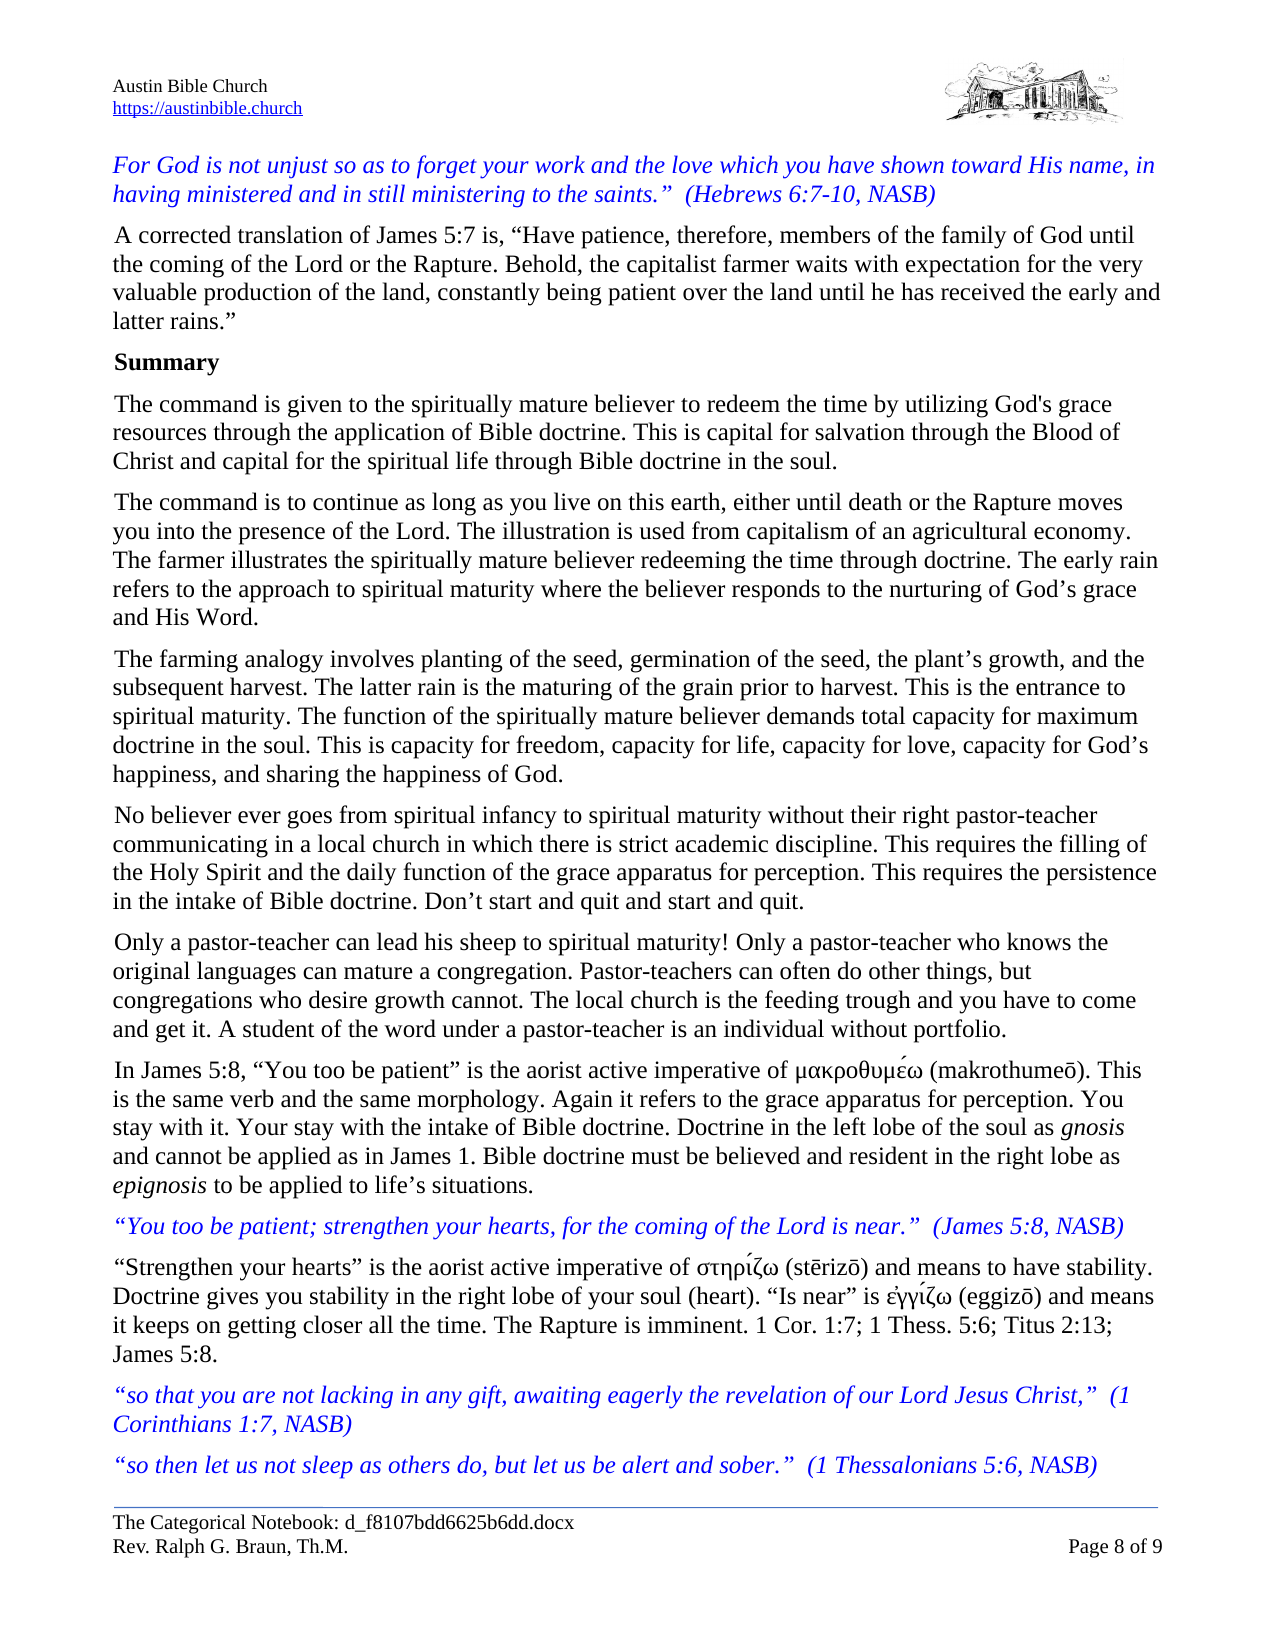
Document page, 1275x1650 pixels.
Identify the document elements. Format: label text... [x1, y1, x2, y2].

text The command is to continue as long as you live on this earth, either until death or the Rapture moves you into the presence of the Lord. The illustration is used from capitalism of an agricultural economy. The farmer illustrates the spiritually mature believer redeeming the time through doctrine. The early rain refers to the approach to spiritual maturity where the believer responds to the nurturing of God’s grace and His Word. [112, 487, 1162, 631]
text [112, 150, 1162, 207]
text The command is given to the spiritually mature believer to redeem the time by utilizing God's grace resources through the application of Bible doctrine. This is capital for salvation through the Blood of Christ and capital for the spiritual life through Bible doctrine in the soul. [112, 389, 1162, 475]
text Only a pastor-teacher can lead his sheep to spiritual maturity! Only a pastor-teacher who knows the original languages can mature a congregation. Pastor-teachers can often do other things, but congregations who desire growth cannot. The local church is the feeding trough and you have to come and get it. A student of the word under a pastor-teacher is an individual without portfolio. [112, 927, 1162, 1042]
text “You too be patient; strengthen your hearts, for the coming of the Lord is near.” (James 5:8, NASB) [112, 1211, 1162, 1240]
text “so then let us not sleep as others do, but let us be alert and sober.” (1 Thessalonians 5:6, NASB) [112, 1450, 1162, 1479]
text No believer ever goes from spiritual infancy to spiritual maturity without their right pastor-teacher communicating in a local church in which there is strict academic discipline. This requires the filling of the Holy Spirit and the daily function of the grace apparatus for perception. This requires the persistence in the intake of Bible doctrine. Don’t start and quit and start and quit. [112, 800, 1162, 915]
picture [944, 58, 1124, 125]
text Summary [112, 347, 1162, 376]
text In James 5:8, “You too be patient” is the aorist active imperative of μακροθυμέω (makrothumeō). This is the same verb and the same morphology. Again it refers to the grace apparatus for perception. You stay with it. Your stay with the intake of Bible doctrine. Doctrine in the left lobe of the soul as gnosis and cannot be applied as in James 1. Bible doctrine must be believed and resident in the right lobe as epignosis to be applied to life’s situations. [112, 1055, 1162, 1199]
text “so that you are not lacking in any gift, awaiting eagerly the revelation of our Lord Jesus Christ,” (1 Corinthians 1:7, NASB) [112, 1380, 1162, 1437]
text A corrected translation of James 5:7 is, “Have patience, therefore, members of the family of God until the coming of the Lord or the Rapture. Behold, the capitalist farmer waits with expectation for the very valuable production of the land, constantly being patient over the land until he has received the early and latter rains.” [112, 220, 1162, 335]
text The farming analogy involves planting of the seed, germination of the seed, the plant’s growth, and the subsequent harvest. The latter rain is the maturing of the grain prior to harvest. This is the entrance to spiritual maturity. The function of the spiritually mature believer demands total capacity for maximum doctrine in the soul. This is capacity for freedom, capacity for life, capacity for love, capacity for God’s happiness, and sharing the happiness of God. [112, 644, 1162, 787]
text “Strengthen your hearts” is the aorist active imperative of στηρίζω (stērizō) and means to have stability. Doctrine gives you stability in the right lobe of your soul (heart). “Ιs near” is ἐγγίζω (eggizō) and means it keeps on getting closer all the time. The Rapture is imminent. 1 Cor. 1:7; 1 Thess. 5:6; Titus 2:13; James 5:8. [112, 1252, 1162, 1367]
